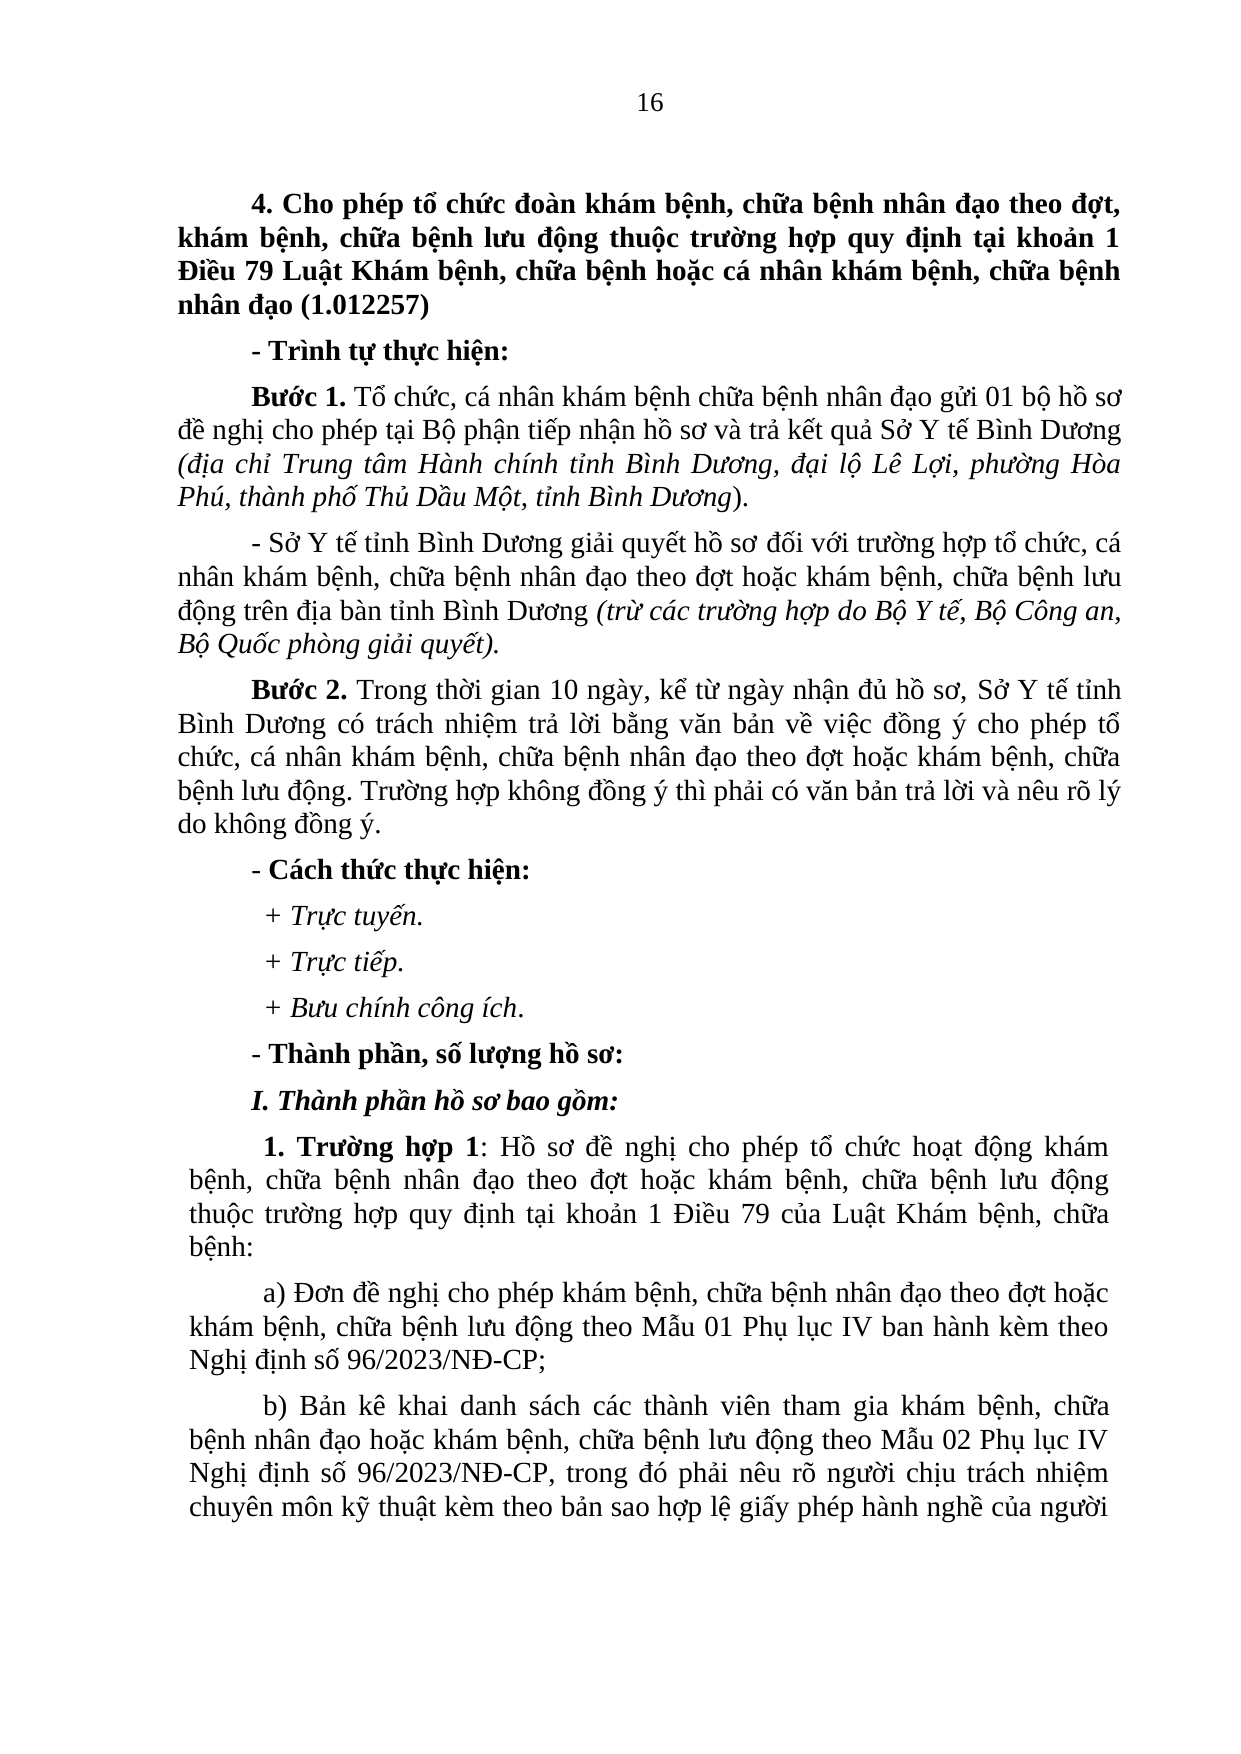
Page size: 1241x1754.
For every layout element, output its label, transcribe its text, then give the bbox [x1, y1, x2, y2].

text - Thành phần, số lượng hồ sơ: [177, 1037, 1122, 1070]
text 4. Cho phép tổ chức đoàn khám bệnh, chữa bệnh nhân đạo theo đợt, khám bệnh, chữa bệnh lưu động thuộc trường hợp quy định tại khoản 1 Điều 79 Luật Khám bệnh, chữa bệnh hoặc cá nhân khám bệnh, chữa bệnh nhân đạo (1.012257) [177, 186, 1122, 320]
text I. Thành phần hồ sơ bao gồm: [177, 1083, 1122, 1116]
text - Sở Y tế tỉnh Bình Dương giải quyết hồ sơ đối với trường hợp tổ chức, cá nhân khám bệnh, chữa bệnh nhân đạo theo đợt hoặc khám bệnh, chữa bệnh lưu động trên địa bàn tỉnh Bình Dương (trừ các trường hợp do Bộ Y tế, Bộ Công an, Bộ Quốc phòng giải quyết). [177, 526, 1122, 660]
text + Trực tuyến. [189, 898, 1110, 932]
text a) Đơn đề nghị cho phép khám bệnh, chữa bệnh nhân đạo theo đợt hoặc khám bệnh, chữa bệnh lưu động theo Mẫu 01 Phụ lục IV ban hành kèm theo Nghị định số 96/2023/NĐ-CP; [189, 1275, 1110, 1376]
text - Cách thức thực hiện: [177, 852, 1122, 886]
text - Trình tự thực hiện: [177, 333, 1122, 366]
text + Bưu chính công ích. [189, 991, 1110, 1024]
text 1. Trường hợp 1: Hồ sơ đề nghị cho phép tổ chức hoạt động khám bệnh, chữa bệnh nhân đạo theo đợt hoặc khám bệnh, chữa bệnh lưu động thuộc trường hợp quy định tại khoản 1 Điều 79 của Luật Khám bệnh, chữa bệnh: [189, 1129, 1110, 1263]
text Bước 2. Trong thời gian 10 ngày, kể từ ngày nhận đủ hồ sơ, Sở Y tế tỉnh Bình Dương có trách nhiệm trả lời bằng văn bản về việc đồng ý cho phép tổ chức, cá nhân khám bệnh, chữa bệnh nhân đạo theo đợt hoặc khám bệnh, chữa bệnh lưu động. Trường hợp không đồng ý thì phải có văn bản trả lời và nêu rõ lý do không đồng ý. [177, 672, 1122, 840]
text Bước 1. Tổ chức, cá nhân khám bệnh chữa bệnh nhân đạo gửi 01 bộ hồ sơ đề nghị cho phép tại Bộ phận tiếp nhận hồ sơ và trả kết quả Sở Y tế Bình Dương (địa chỉ Trung tâm Hành chính tỉnh Bình Dương, đại lộ Lê Lợi, phường Hòa Phú, thành phố Thủ Dầu Một, tỉnh Bình Dương). [177, 379, 1122, 513]
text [189, 1388, 1110, 1523]
text + Trực tiếp. [189, 944, 1110, 978]
